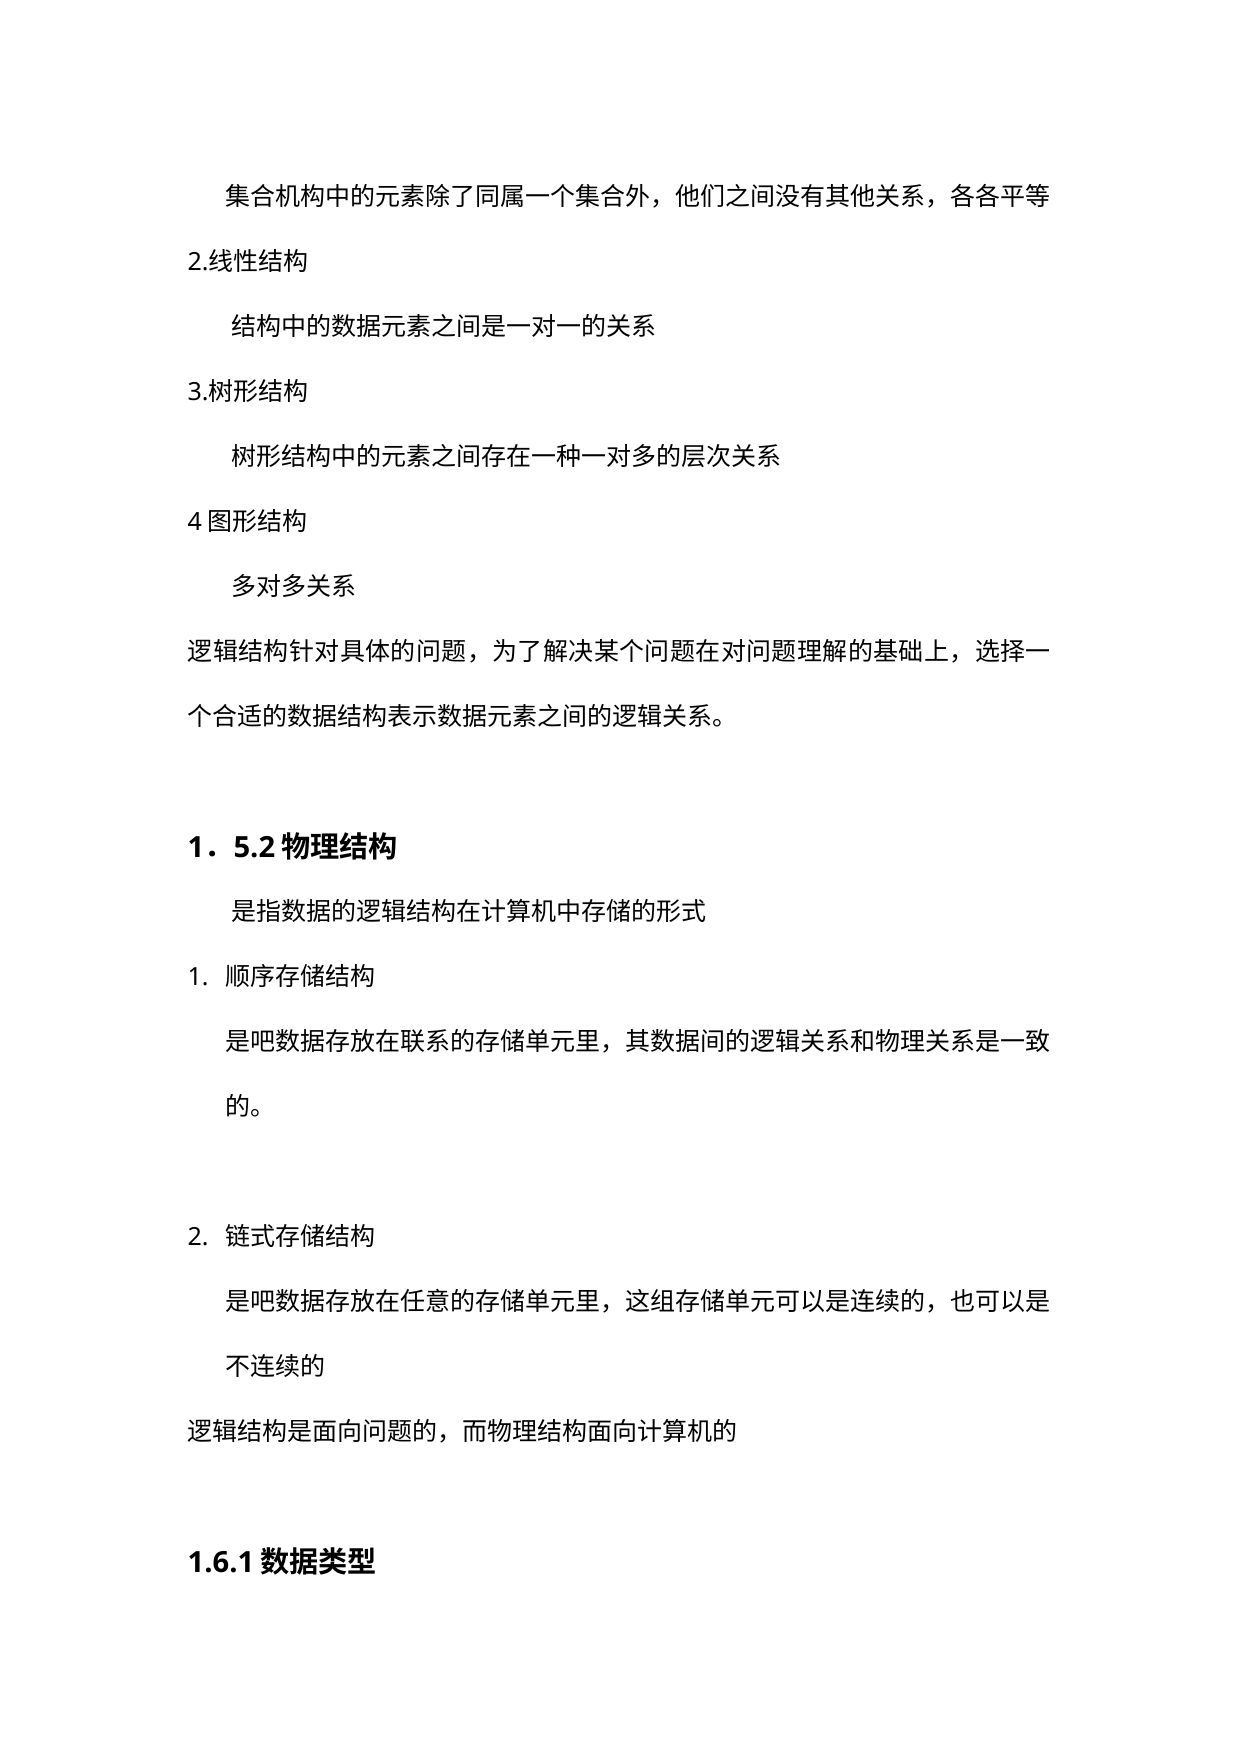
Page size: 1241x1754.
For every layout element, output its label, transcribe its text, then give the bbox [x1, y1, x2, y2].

text 4图形结构 [187, 487, 1053, 552]
text 2.线性结构 [187, 227, 1053, 292]
list 顺序存储结构 [187, 942, 1053, 1007]
text 逻辑结构针对具体的问题，为了解决某个问题在对问题理解的基础上，选择一个合适的数据结构表示数据元素之间的逻辑关系。 [187, 617, 1053, 747]
list 是吧数据存放在联系的存储单元里，其数据间的逻辑关系和物理关系是一致的。 [225, 1007, 1053, 1137]
text 是指数据的逻辑结构在计算机中存储的形式 [187, 877, 1053, 942]
text 1．5.2物理结构 [187, 812, 1053, 877]
text 多对多关系 [187, 552, 1053, 617]
text 树形结构中的元素之间存在一种一对多的层次关系 [187, 422, 1053, 487]
list 集合机构中的元素除了同属一个集合外，他们之间没有其他关系，各各平等 [225, 162, 1053, 227]
text 结构中的数据元素之间是一对一的关系 [187, 292, 1053, 357]
text 逻辑结构是面向问题的，而物理结构面向计算机的 [187, 1397, 1053, 1462]
text 1.6.1数据类型 [187, 1527, 1053, 1592]
text 3.树形结构 [187, 357, 1053, 422]
list 链式存储结构 [187, 1202, 1053, 1267]
list 是吧数据存放在任意的存储单元里，这组存储单元可以是连续的，也可以是不连续的 [225, 1267, 1053, 1397]
